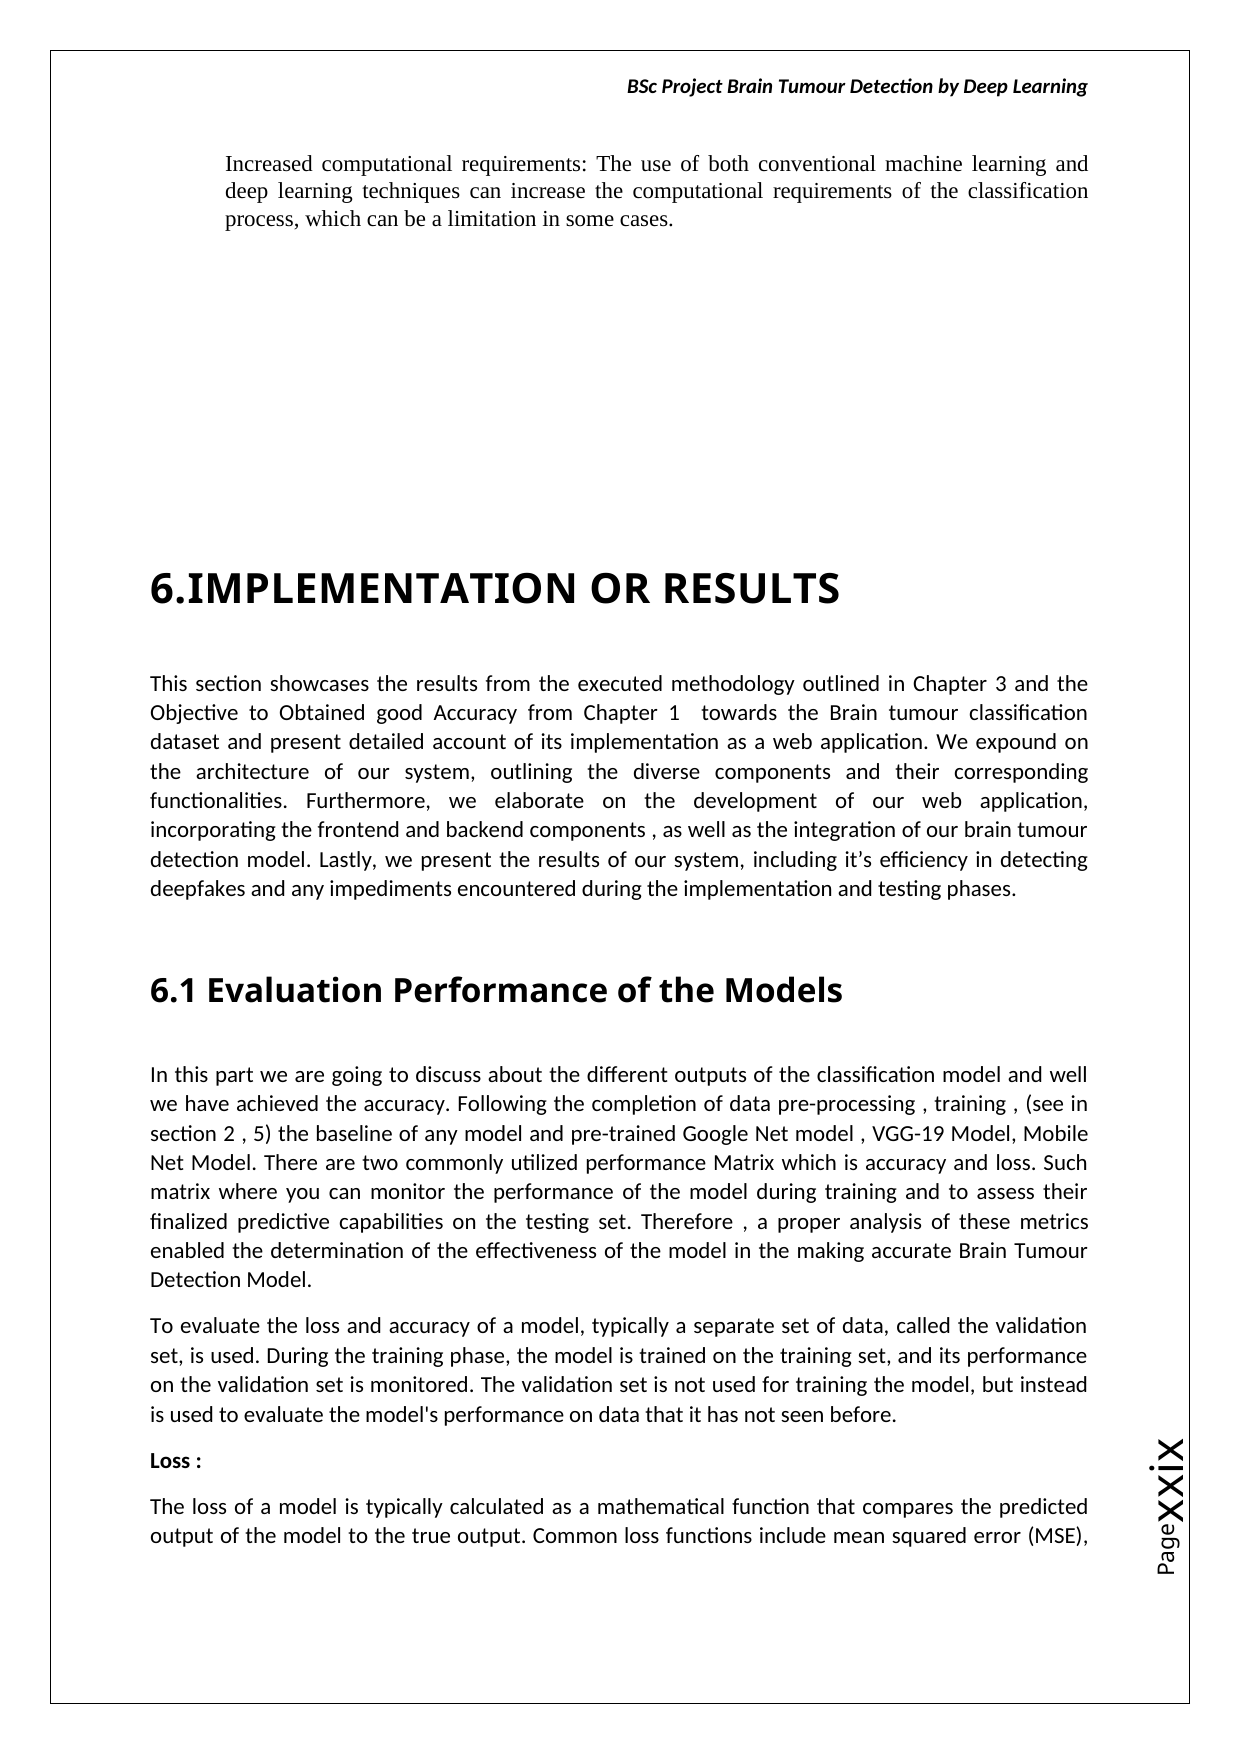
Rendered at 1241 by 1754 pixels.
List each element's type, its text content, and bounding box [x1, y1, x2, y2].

text This section showcases the results from the executed methodology outlined in Chapter 3 and the Objective to Obtained good Accuracy from Chapter 1 towards the Brain tumour classification dataset and present detailed account of its implementation as a web application. We expound on the architecture of our system, outlining the diverse components and their corresponding functionalities. Furthermore, we elaborate on the development of our web application, incorporating the frontend and backend components , as well as the integration of our brain tumour detection model. Lastly, we present the results of our system, including it’s efficiency in detecting deepfakes and any impediments encountered during the implementation and testing phases. [150, 669, 1090, 902]
text To evaluate the loss and accuracy of a model, typically a separate set of data, called the validation set, is used. During the training phase, the model is trained on the training set, and its performance on the validation set is monitored. The validation set is not used for training the model, but instead is used to evaluate the model's performance on data that it has not seen before. [150, 1312, 1090, 1428]
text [150, 1492, 1090, 1549]
list Increased computational requirements: The use of both conventional machine learning and deep learning techniques can increase the computational requirements of the classification process, which can be a limitation in some cases. [225, 150, 1090, 232]
subtitle 6.1 Evaluation Performance of the Models [150, 966, 1090, 1012]
text In this part we are going to discuss about the different outputs of the classification model and well we have achieved the accuracy. Following the completion of data pre-processing , training , (see in section 2 , 5) the baseline of any model and pre-trained Google Net model , VGG-19 Model, Mobile Net Model. There are two commonly utilized performance Matrix which is accuracy and loss. Such matrix where you can monitor the performance of the model during training and to assess their finalized predictive capabilities on the testing set. Therefore , a proper analysis of these metrics enabled the determination of the effectiveness of the model in the making accurate Brain Tumour Detection Model. [150, 1060, 1090, 1294]
text Loss : [150, 1446, 1090, 1474]
subtitle Implementation or Results [150, 559, 1090, 616]
